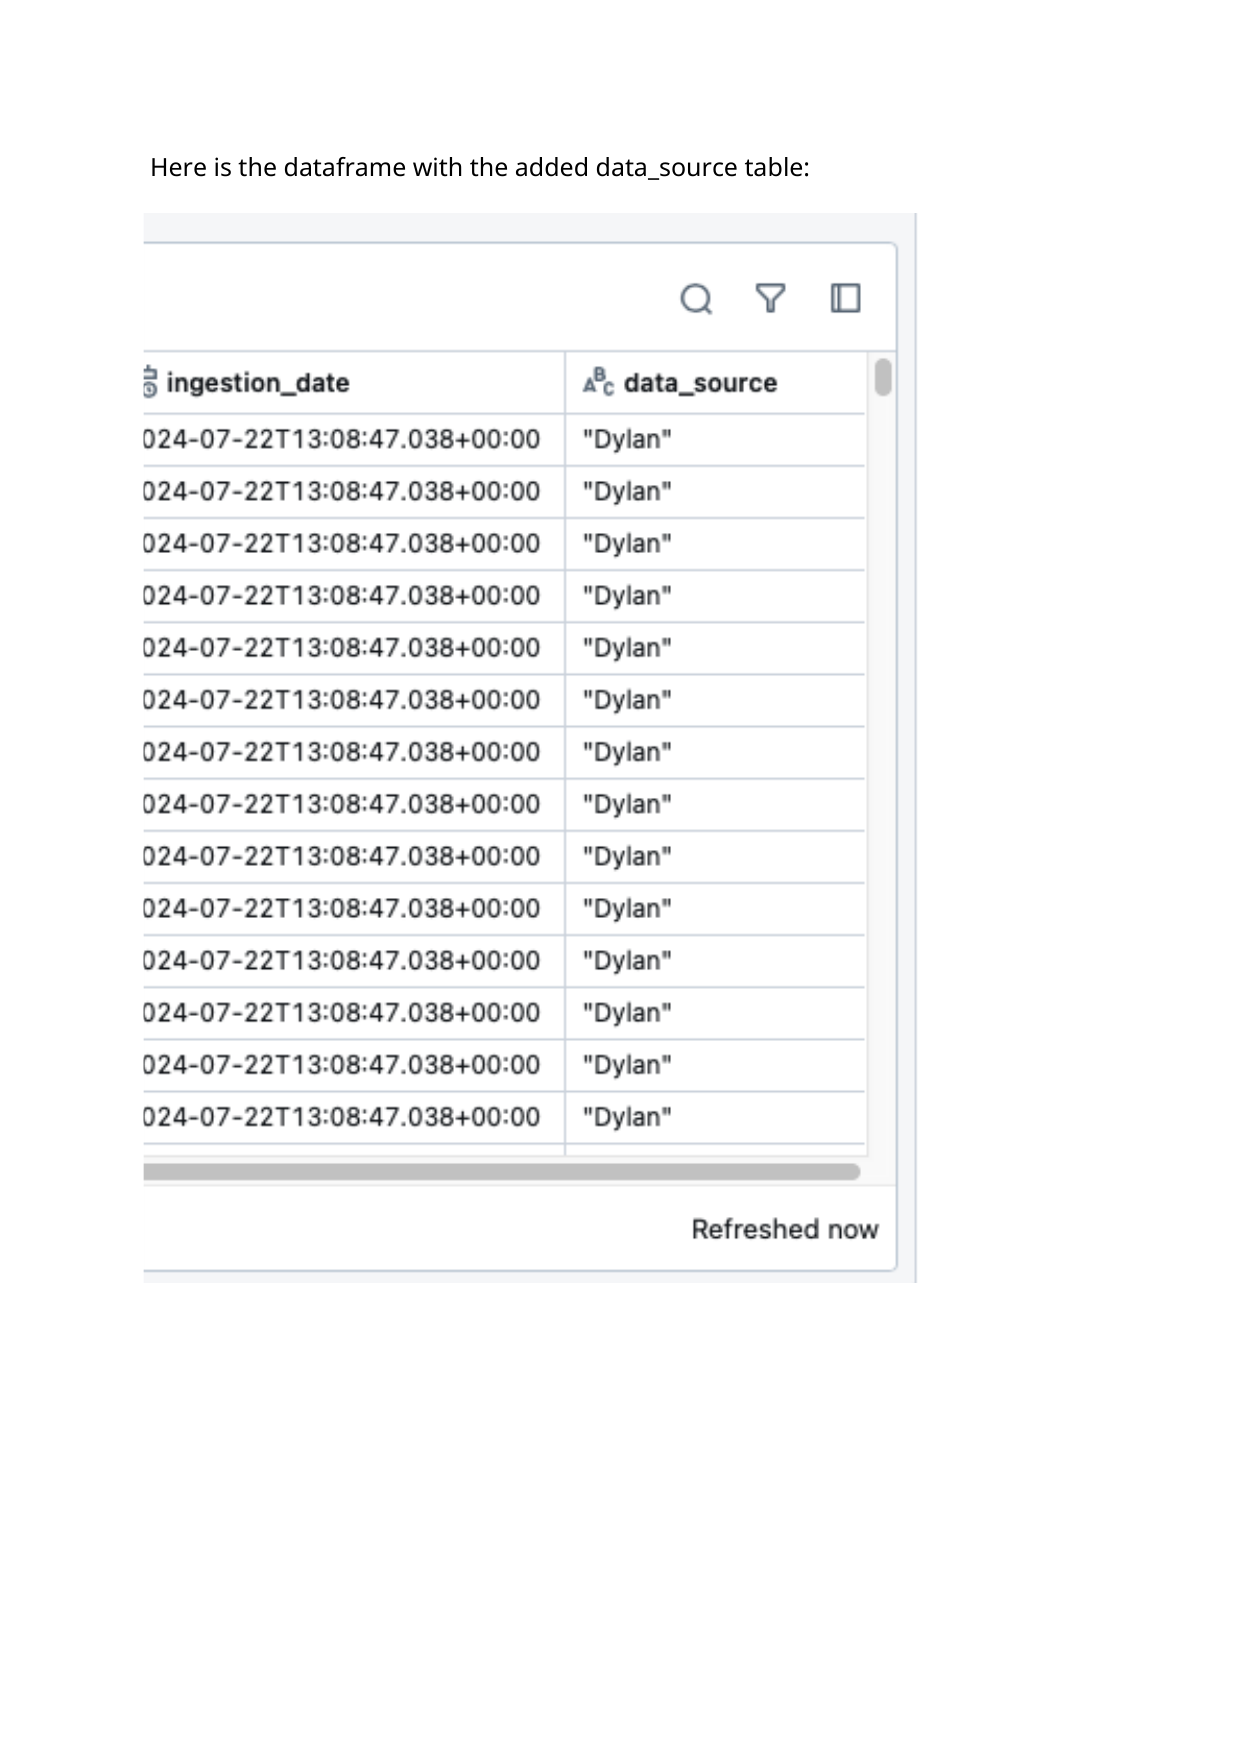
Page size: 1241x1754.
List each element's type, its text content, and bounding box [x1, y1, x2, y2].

text Here is the dataframe with the added data_source table: [150, 150, 1090, 184]
picture [143, 213, 1004, 1283]
